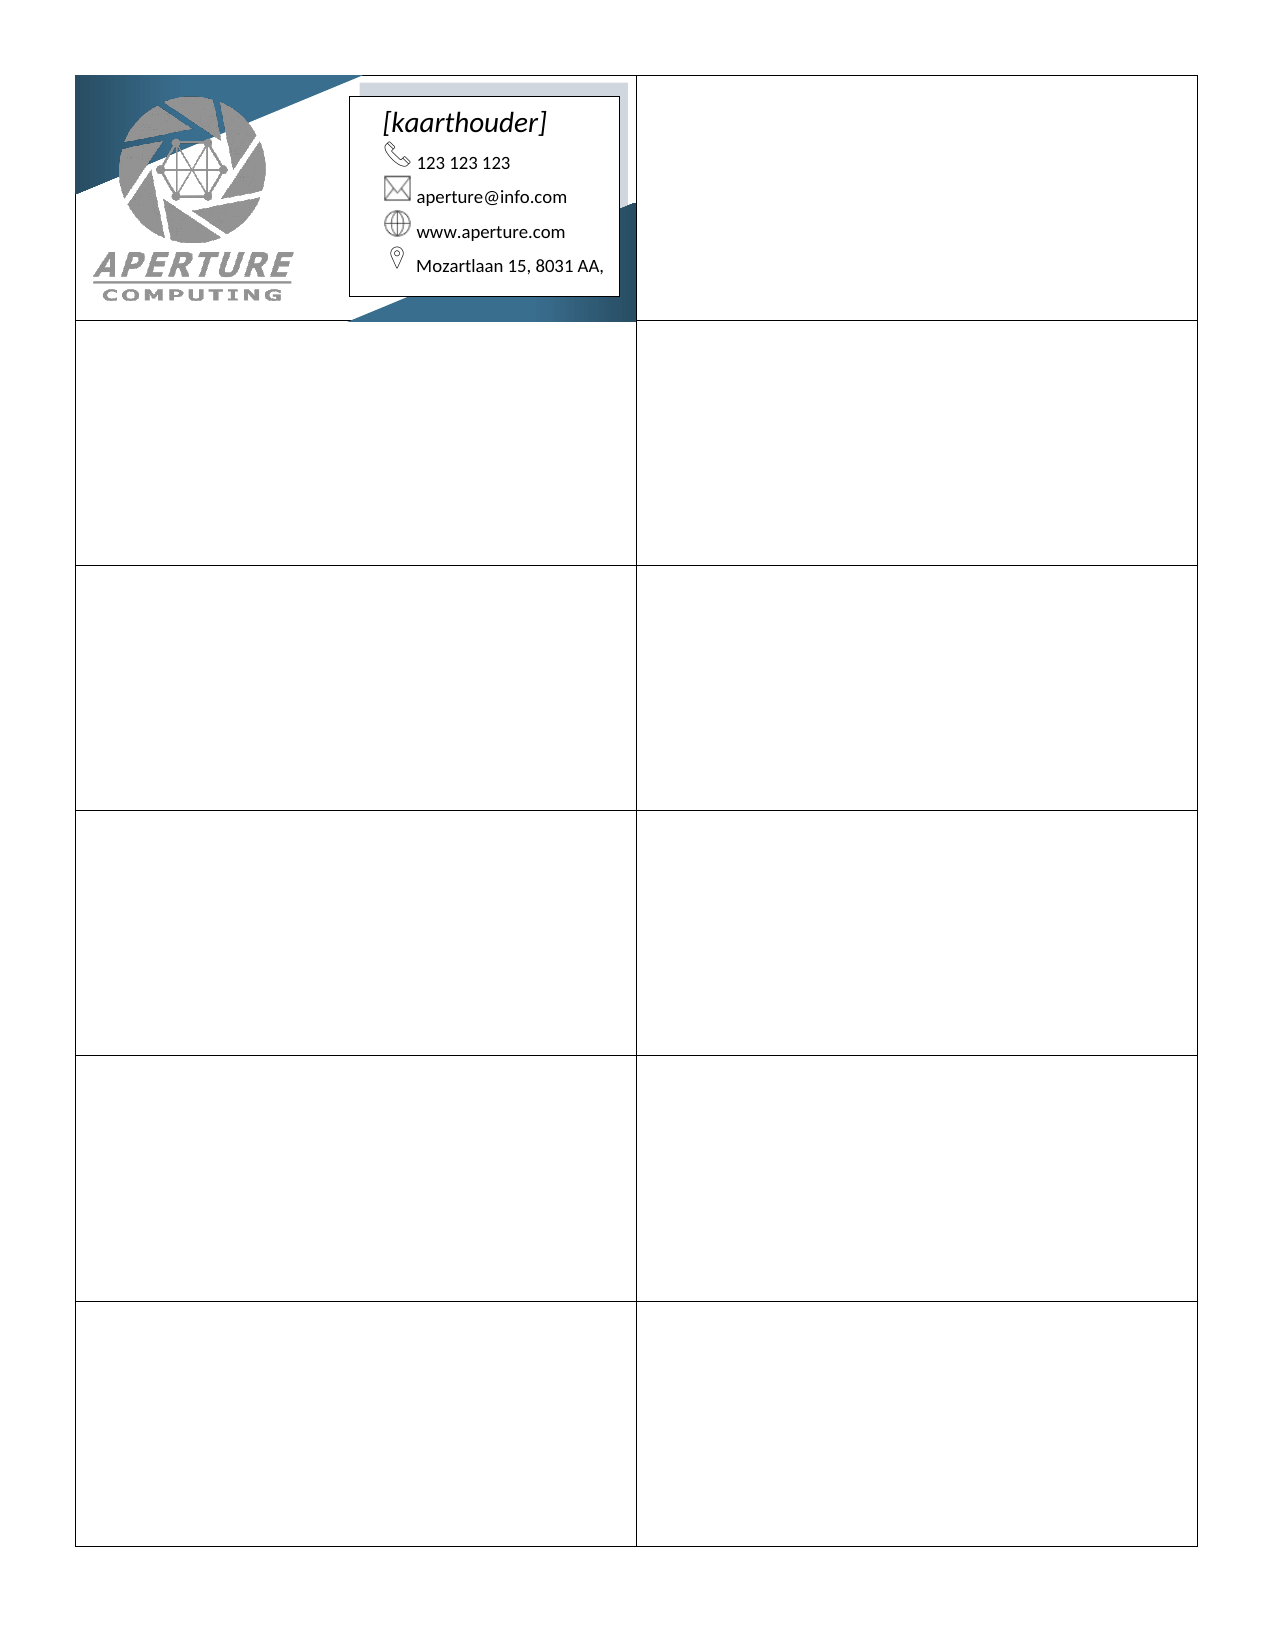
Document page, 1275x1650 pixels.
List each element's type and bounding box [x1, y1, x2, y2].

table_cell [637, 1302, 1197, 1546]
table_header [76, 76, 636, 320]
table_cell [637, 566, 1197, 810]
table_cell [76, 1302, 636, 1546]
table_cell [76, 811, 636, 1055]
table_cell [637, 321, 1197, 565]
table_cell [76, 566, 636, 810]
table_cell [637, 1056, 1197, 1301]
picture [382, 208, 413, 239]
picture [382, 243, 412, 273]
picture [382, 139, 413, 169]
table_cell [76, 321, 636, 565]
picture [76, 81, 311, 312]
picture [382, 173, 413, 204]
table_header [637, 76, 1197, 320]
table_cell [76, 1056, 636, 1301]
table_cell [637, 811, 1197, 1055]
